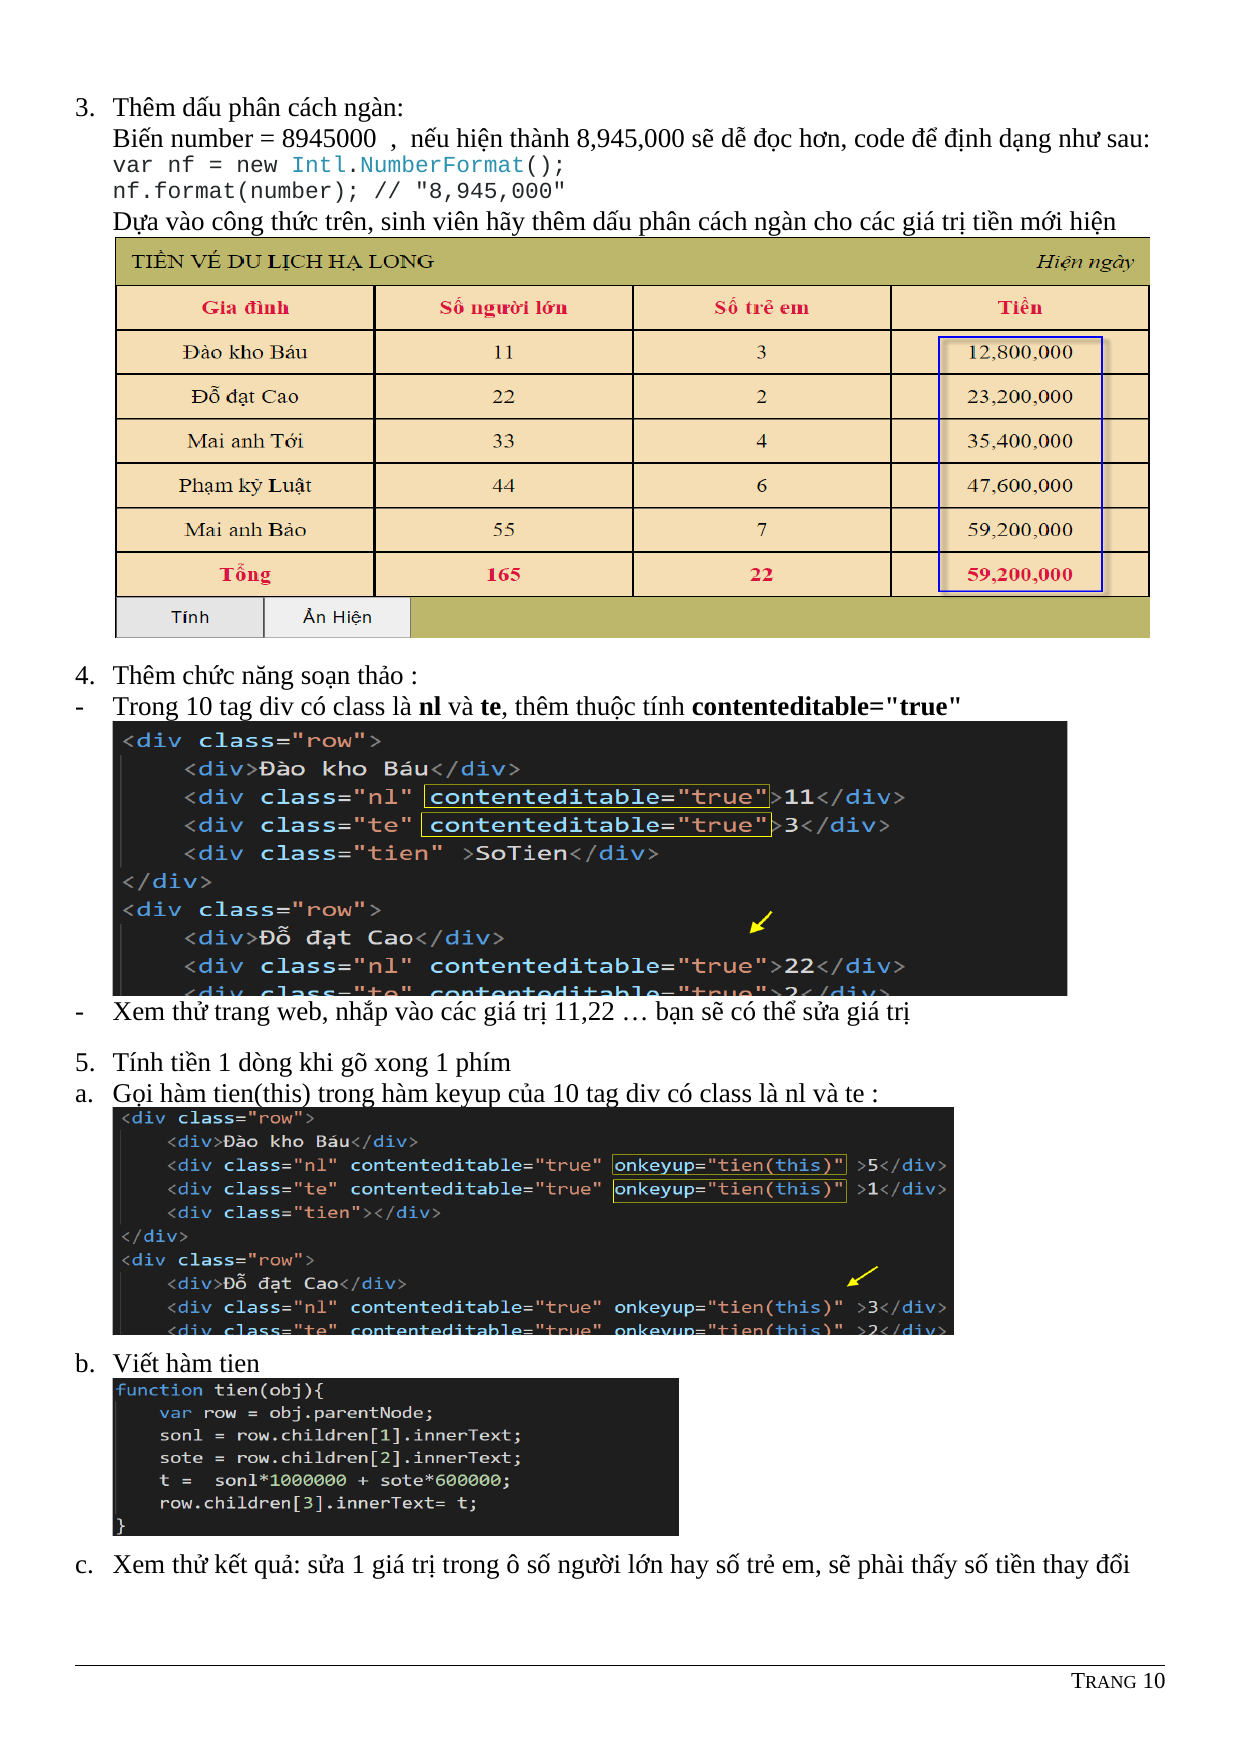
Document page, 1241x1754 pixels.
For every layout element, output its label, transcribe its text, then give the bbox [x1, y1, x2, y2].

list Trong 10 tag div có class là nl và te, thêm thuộc tính contenteditable="true" [75, 690, 1165, 721]
picture [112, 1378, 679, 1536]
list Dựa vào công thức trên, sinh viên hãy thêm dấu phân cách ngàn cho các giá trị tiền mới hiện [112, 205, 1165, 236]
picture [112, 1107, 954, 1335]
picture [112, 236, 1150, 638]
text nf.format(number); // "8,945,000" [112, 179, 1165, 205]
list Thêm dấu phân cách ngàn: [75, 91, 1165, 122]
picture [112, 721, 1068, 996]
list Biến number = 8945000 , nếu hiện thành 8,945,000 sẽ dễ đọc hơn, code để định dạng như sau: [112, 122, 1165, 153]
text var nf = new Intl.NumberFormat(); [112, 153, 1165, 179]
list Xem thử trang web, nhắp vào các giá trị 11,22 … bạn sẽ có thể sửa giá trị [75, 995, 1165, 1026]
list Xem thử kết quả: sửa 1 giá trị trong ô số người lớn hay số trẻ em, sẽ phài thấy số tiền thay đổi [75, 1548, 1165, 1579]
list Viết hàm tien [75, 1347, 1165, 1378]
list Gọi hàm tien(this) trong hàm keyup của 10 tag div có class là nl và te : [75, 1077, 1165, 1108]
list Thêm chức năng soạn thảo : [75, 659, 1165, 690]
list Tính tiền 1 dòng khi gõ xong 1 phím [75, 1046, 1165, 1077]
